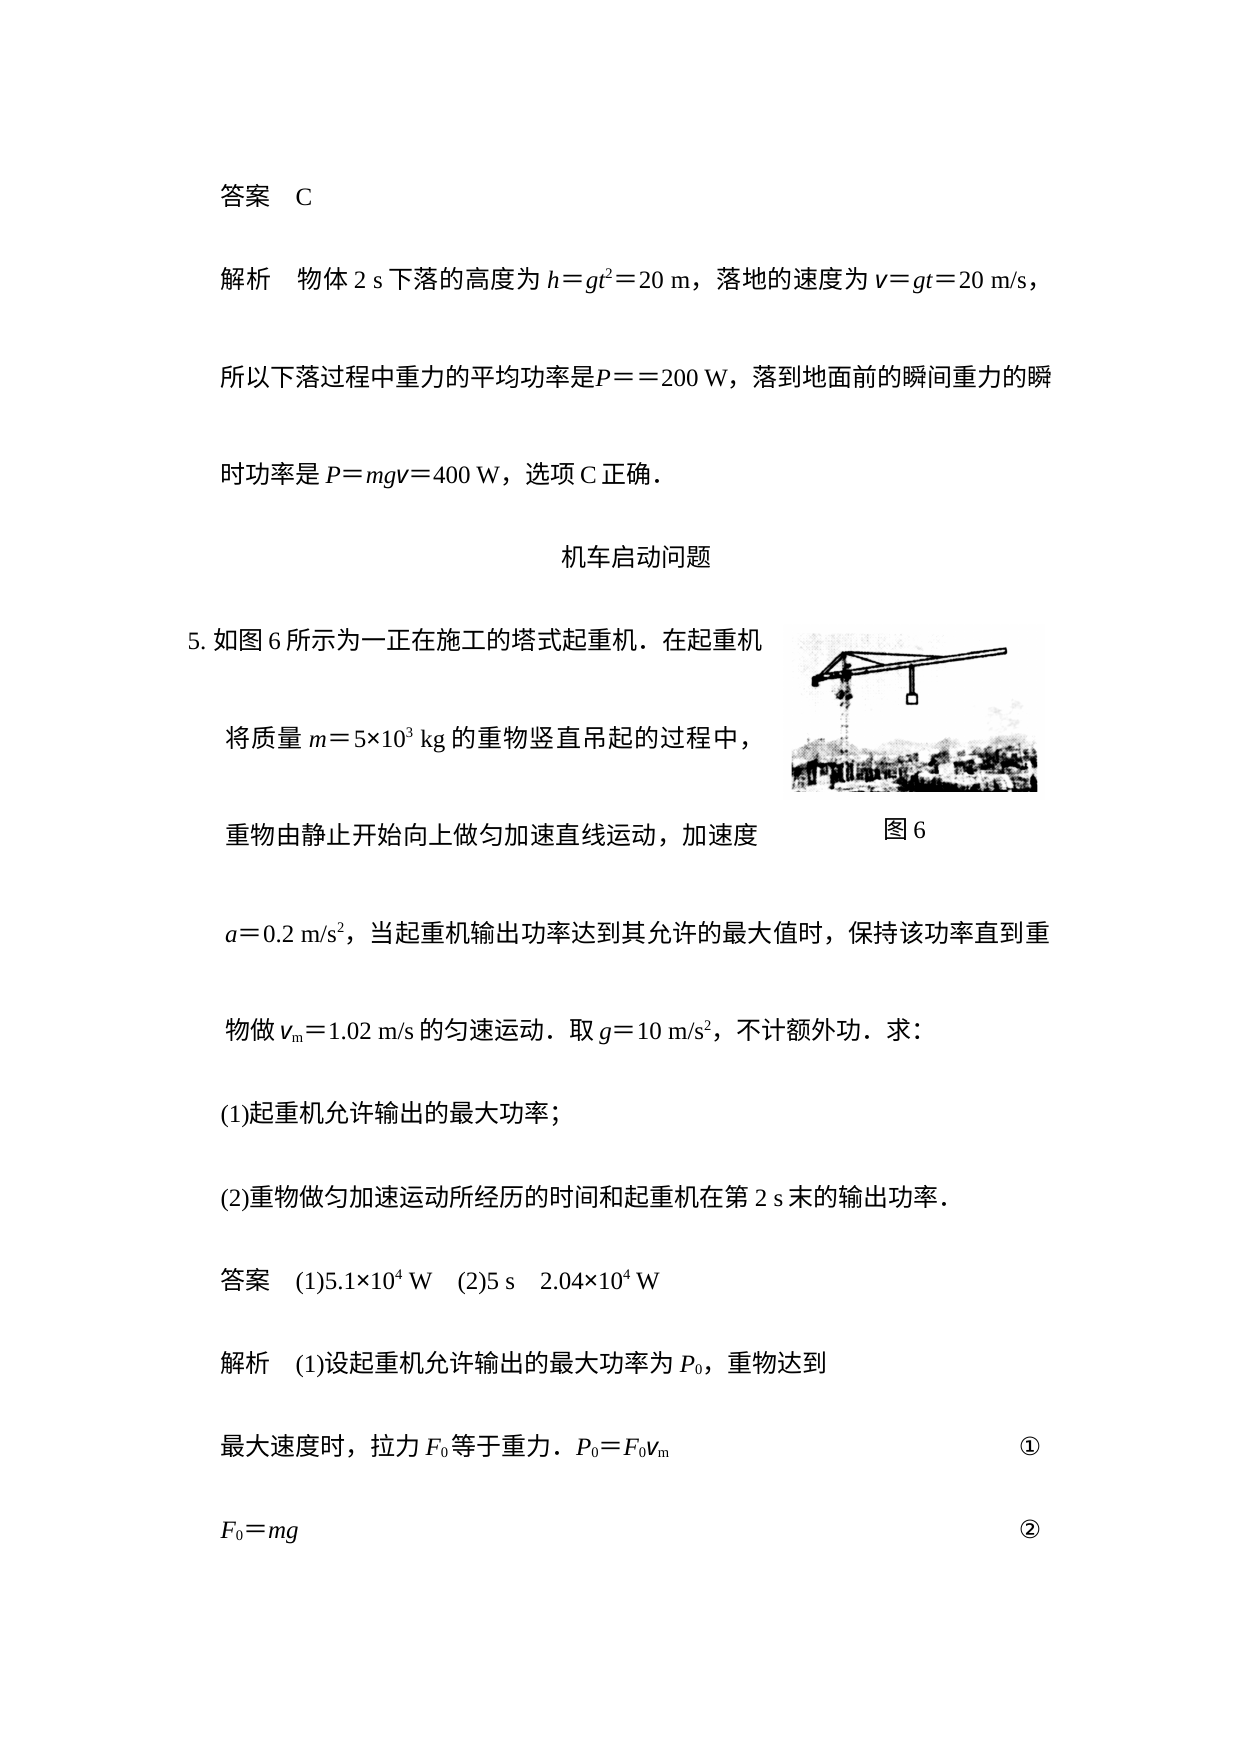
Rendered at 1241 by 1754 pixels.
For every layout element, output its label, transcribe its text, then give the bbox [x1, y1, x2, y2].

text (1)起重机允许输出的最大功率； [220, 1079, 1053, 1144]
text 答案 C [220, 162, 1053, 227]
picture [783, 624, 1046, 800]
text 答案 (1)5.1×104 W (2)5 s 2.04×104 W [220, 1246, 1053, 1311]
text F0＝mg ② [220, 1495, 1053, 1560]
text 解析 物体2 s下落的高度为h＝gt2＝20 m，落地的速度为v＝gt＝20 m/s，所以下落过程中重力的平均功率是＝＝200 W，落到地面前的瞬间重力的瞬时功率是P＝mgv＝400 W，选项C正确． [220, 245, 1053, 505]
text 最大速度时，拉力F0等于重力．P0＝F0vm ① [220, 1412, 1053, 1477]
text (2)重物做匀加速运动所经历的时间和起重机在第2 s末的输出功率． [220, 1163, 1053, 1228]
text 解析 (1)设起重机允许输出的最大功率为P0，重物达到 [220, 1329, 1053, 1394]
text 机车启动问题 [220, 523, 1053, 588]
text 5. 如图6所示为一正在施工的塔式起重机．在起重机将质量m＝5×103 kg的重物竖直吊起的过程中，重物由静止开始向上做匀加速直线运动，加速度a＝0.2 m/s2，当起重机输出功率达到其允许的最大值时，保持该功率直到重物做vm＝1.02 m/s的匀速运动．取g＝10 m/s2，不计额外功．求： [187, 606, 1053, 1061]
